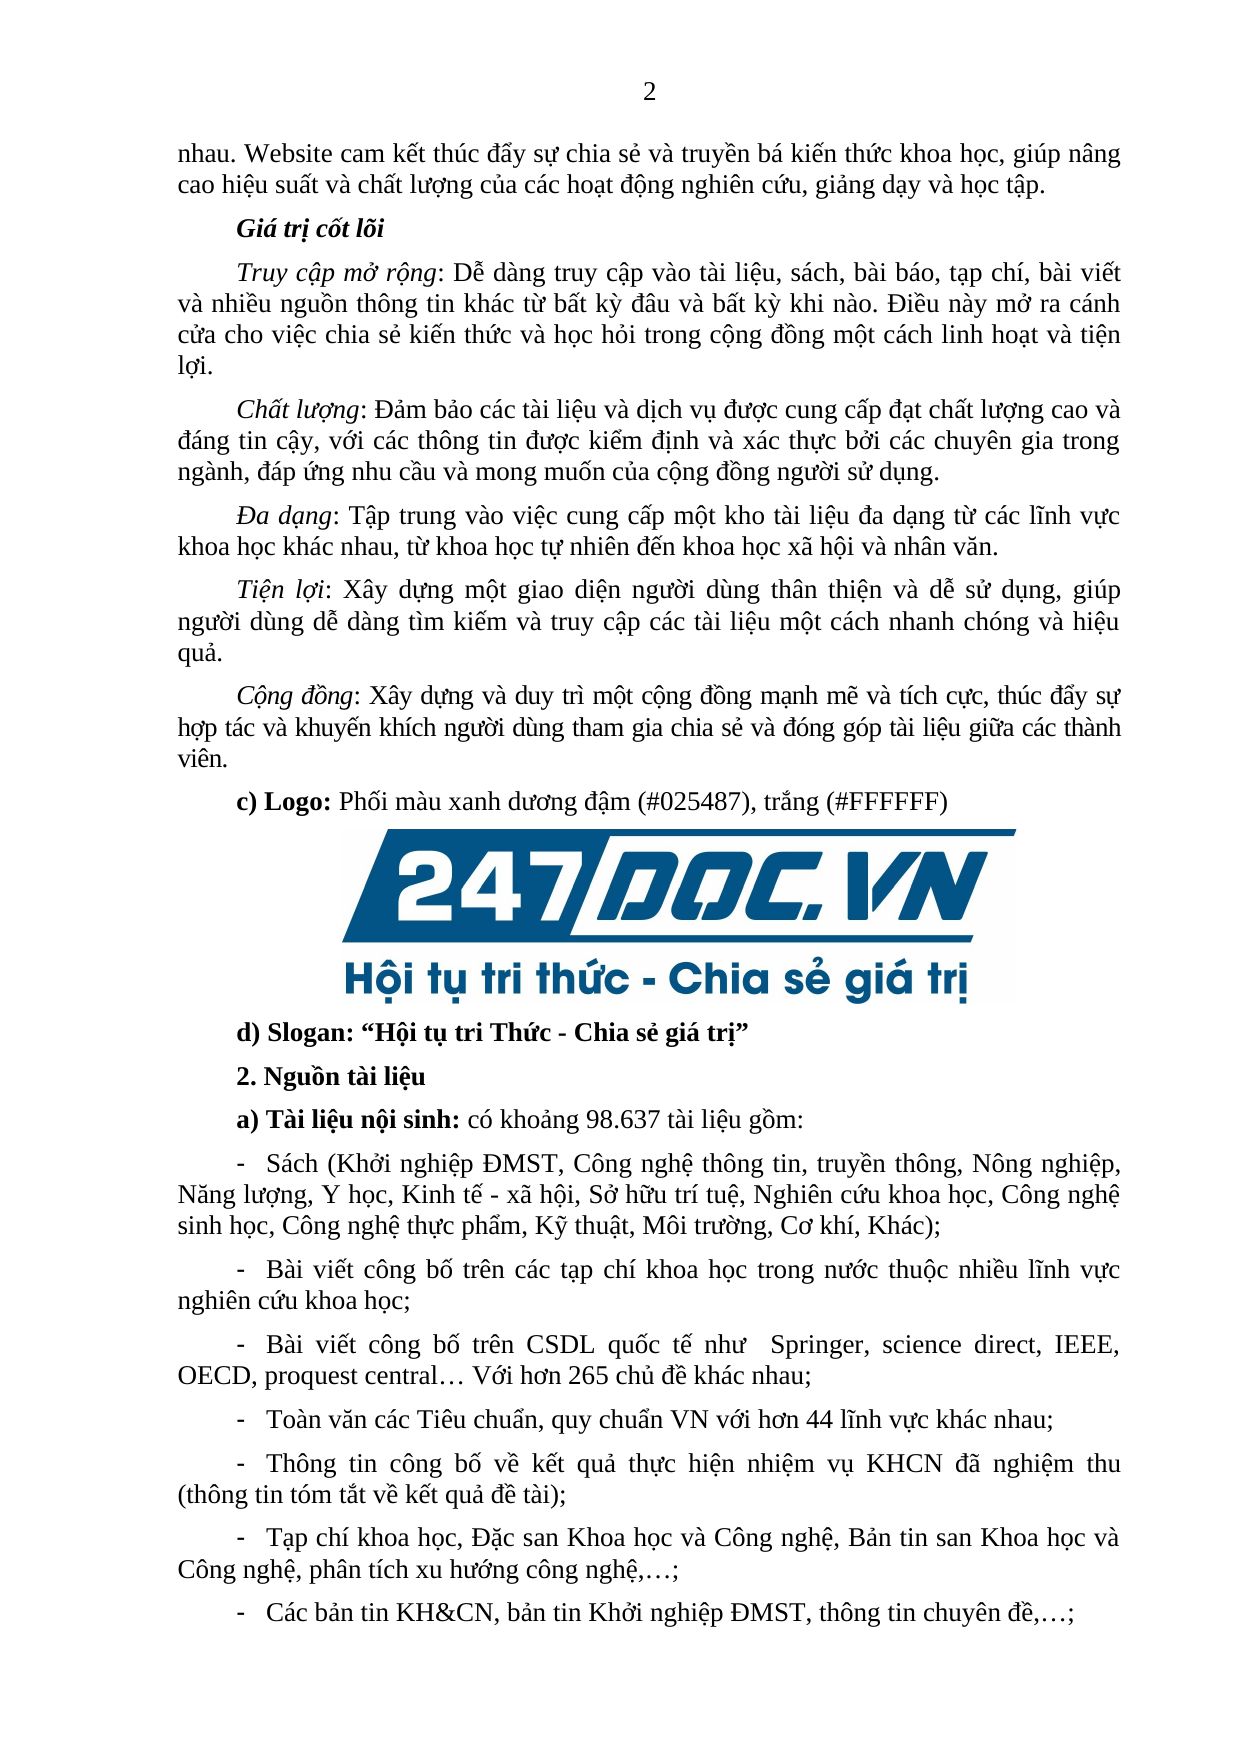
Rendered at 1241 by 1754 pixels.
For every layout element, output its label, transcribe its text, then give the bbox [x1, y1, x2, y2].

list Toàn văn các Tiêu chuẩn, quy chuẩn VN với hơn 44 lĩnh vực khác nhau; [177, 1403, 1122, 1434]
list c) Logo: Phối màu xanh dương đậm (#025487), trắng (#FFFFFF) [177, 785, 1122, 817]
list d) Slogan: “Hội tụ tri Thức - Chia sẻ giá trị” [177, 1016, 1122, 1047]
text Giá trị cốt lõi [177, 212, 1122, 243]
text Chất lượng: Đảm bảo các tài liệu và dịch vụ được cung cấp đạt chất lượng cao và đáng tin cậy, với các thông tin được kiểm định và xác thực bởi các chuyên gia trong ngành, đáp ứng nhu cầu và mong muốn của cộng đồng người sử dụng. [177, 393, 1122, 486]
text Truy cập mở rộng: Dễ dàng truy cập vào tài liệu, sách, bài báo, tạp chí, bài viết và nhiều nguồn thông tin khác từ bất kỳ đâu và bất kỳ khi nào. Điều này mở ra cánh cửa cho việc chia sẻ kiến thức và học hỏi trong cộng đồng một cách linh hoạt và tiện lợi. [177, 256, 1122, 380]
list Các bản tin KH&CN, bản tin Khởi nghiệp ĐMST, thông tin chuyên đề,…; [177, 1596, 1122, 1628]
list Bài viết công bố trên CSDL quốc tế như Springer, science direct, IEEE, OECD, proquest central… Với hơn 265 chủ đề khác nhau; [177, 1328, 1122, 1390]
picture [341, 829, 1017, 1004]
text Đa dạng: Tập trung vào việc cung cấp một kho tài liệu đa dạng từ các lĩnh vực khoa học khác nhau, từ khoa học tự nhiên đến khoa học xã hội và nhân văn. [177, 499, 1122, 561]
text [177, 137, 1122, 199]
list Bài viết công bố trên các tạp chí khoa học trong nước thuộc nhiều lĩnh vực nghiên cứu khoa học; [177, 1253, 1122, 1315]
text Tiện lợi: Xây dựng một giao diện người dùng thân thiện và dễ sử dụng, giúp người dùng dễ dàng tìm kiếm và truy cập các tài liệu một cách nhanh chóng và hiệu quả. [177, 573, 1122, 667]
list Sách (Khởi nghiệp ĐMST, Công nghệ thông tin, truyền thông, Nông nghiệp, Năng lượng, Y học, Kinh tế - xã hội, Sở hữu trí tuệ, Nghiên cứu khoa học, Công nghệ sinh học, Công nghệ thực phẩm, Kỹ thuật, Môi trường, Cơ khí, Khác); [177, 1147, 1122, 1241]
text Cộng đồng: Xây dựng và duy trì một cộng đồng mạnh mẽ và tích cực, thúc đẩy sự hợp tác và khuyến khích người dùng tham gia chia sẻ và đóng góp tài liệu giữa các thành viên. [177, 679, 1122, 773]
list Tạp chí khoa học, Đặc san Khoa học và Công nghệ, Bản tin san Khoa học và Công nghệ, phân tích xu hướng công nghệ,…; [177, 1521, 1122, 1584]
text a) Tài liệu nội sinh: có khoảng 98.637 tài liệu gồm: [177, 1103, 1122, 1134]
text 2. Nguồn tài liệu [177, 1060, 1122, 1091]
list Thông tin công bố về kết quả thực hiện nhiệm vụ KHCN đã nghiệm thu (thông tin tóm tắt về kết quả đề tài); [177, 1447, 1122, 1509]
